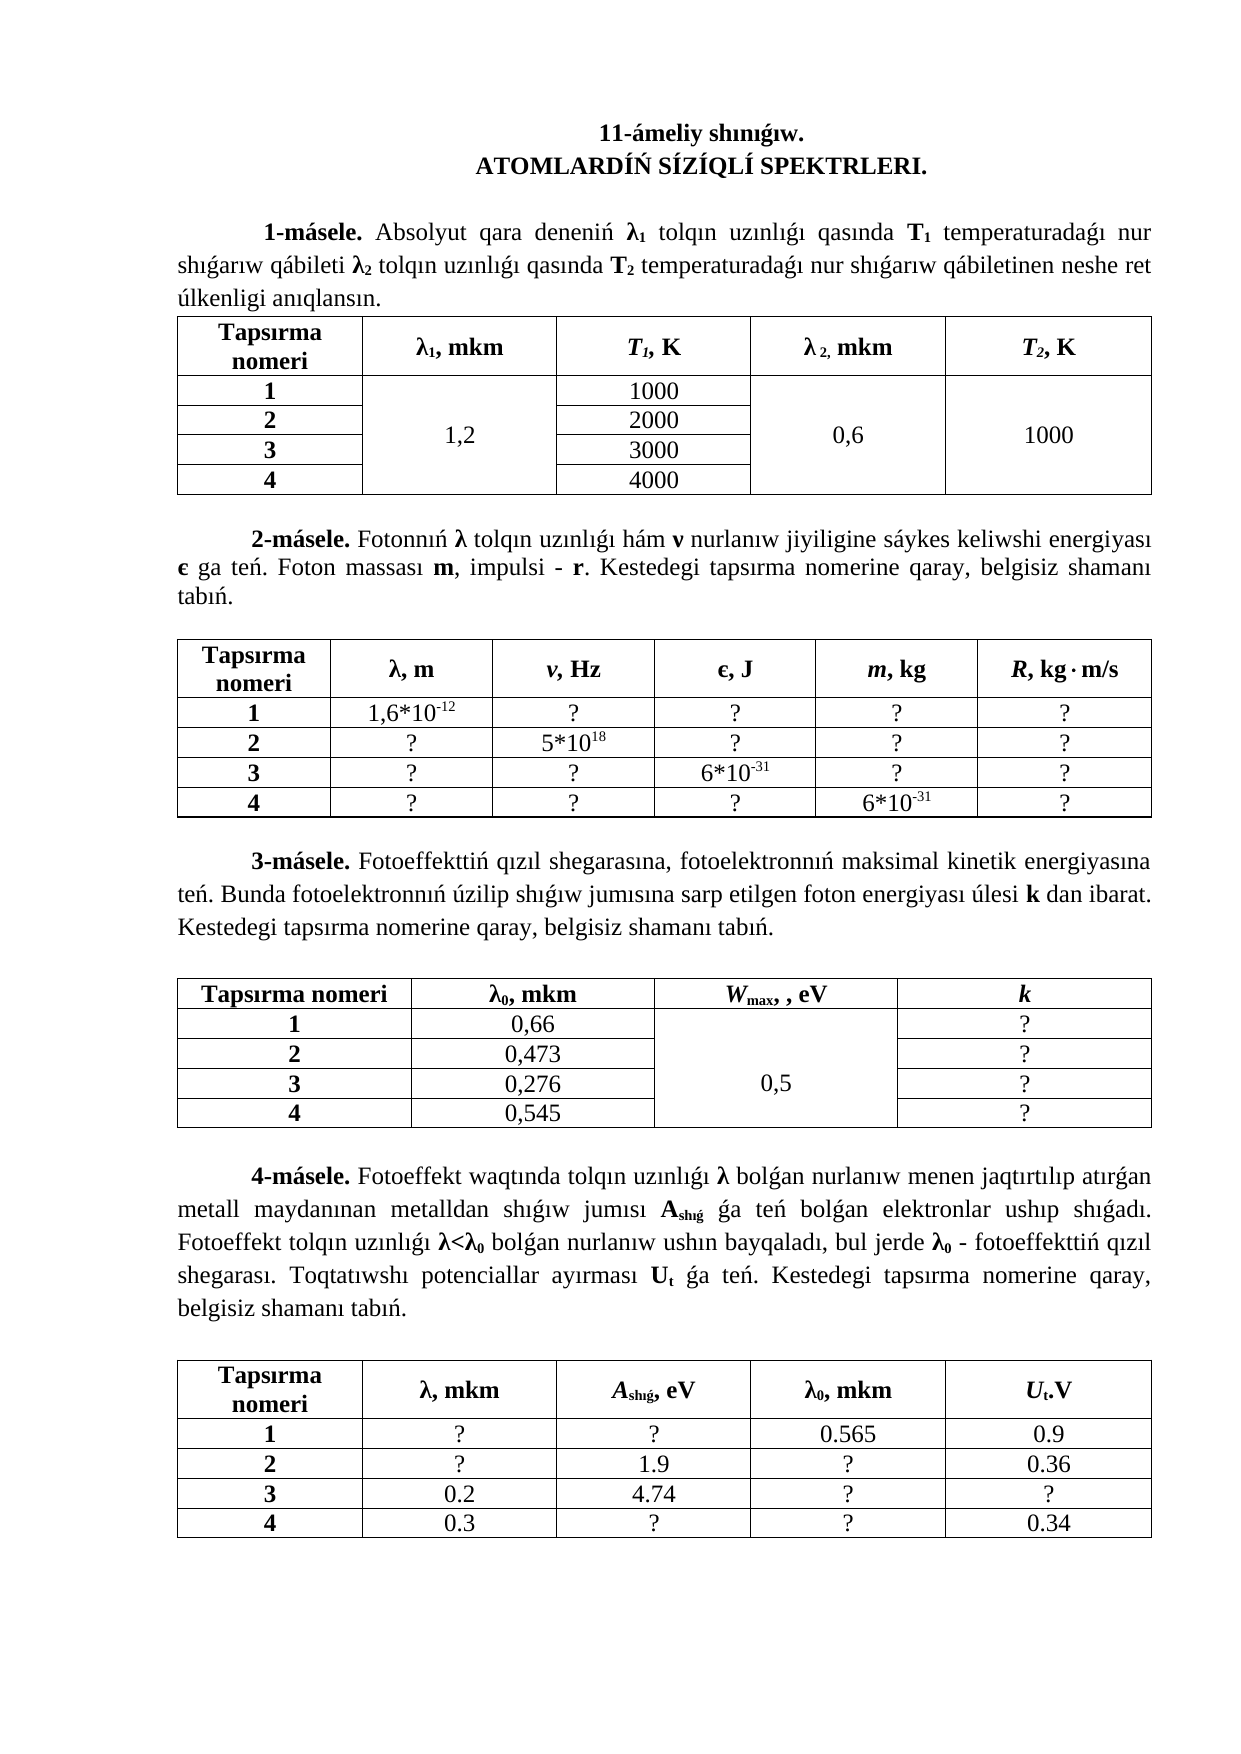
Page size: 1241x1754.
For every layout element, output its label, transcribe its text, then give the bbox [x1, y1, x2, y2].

table_cell 6*10-31 [816, 788, 977, 816]
table_cell 0,66 [412, 1009, 654, 1038]
table_cell 3 [178, 1479, 362, 1507]
table_cell ? [493, 698, 654, 727]
table_cell ? [816, 728, 977, 757]
table_header Tapsırma nomeri [178, 979, 411, 1008]
table_header T1, K [557, 317, 750, 375]
table_cell ? [493, 758, 654, 787]
table_cell 2 [178, 728, 330, 757]
table_header v, Hz [493, 640, 654, 697]
table_header Wmax, , eV [655, 979, 897, 1008]
table_cell ? [816, 758, 977, 787]
table_cell 1,6*10-12 [331, 698, 492, 727]
table_cell 1,2 [363, 376, 556, 494]
text 2-másele. Fotonnıń λ tolqın uzınlıǵı hám ν nurlanıw jiyiligine sáykes keliwshi energiyası є ga teń. Foton massası m, impulsi - r. Kestedegi tapsırma nomerine qaray, belgisiz shamanı tabıń. [177, 524, 1152, 610]
table_cell 0.565 [751, 1419, 945, 1448]
text 3-másele. Fotoeffekttiń qızıl shegarasına, fotoelektronnıń maksimal kinetik energiyasına teń. Bunda fotoelektronnıń úzilip shıǵıw jumısına sarp etilgen foton energiyası úlesi k dan ibarat. Kestedegi tapsırma nomerine qaray, belgisiz shamanı tabıń. [177, 846, 1152, 941]
table_cell 1000 [946, 376, 1151, 494]
table_cell 0.3 [363, 1509, 556, 1537]
table_cell 1 [178, 698, 330, 727]
text ATOMLARDÍŃ SÍZÍQLÍ SPEKTRLERI. [177, 151, 1152, 180]
table_cell 4 [178, 1099, 411, 1127]
table_cell ? [557, 1509, 750, 1537]
table_cell ? [898, 1069, 1151, 1097]
table_header λ0, mkm [412, 979, 654, 1008]
table_header є, J [655, 640, 815, 697]
table_cell ? [978, 698, 1151, 727]
table_cell 3 [178, 758, 330, 787]
table_cell ? [363, 1449, 556, 1478]
table_header λ 2, mkm [751, 317, 945, 375]
table_cell 0.9 [946, 1419, 1151, 1448]
table_cell 6*10-31 [655, 758, 815, 787]
table_cell 0.2 [363, 1479, 556, 1507]
table_cell 5*1018 [493, 728, 654, 757]
table_header R, kgm/s [978, 640, 1151, 697]
table_header Ashıǵ, eV [557, 1361, 750, 1418]
text 1-másele. Absolyut qara deneniń λ1 tolqın uzınlıǵı qasında T1 temperaturadaǵı nur shıǵarıw qábileti λ2 tolqın uzınlıǵı qasında T2 temperaturadaǵı nur shıǵarıw qábiletinen neshe ret úlkenligi anıqlansın. [177, 217, 1152, 312]
table_cell 2000 [557, 406, 750, 434]
table_cell ? [655, 698, 815, 727]
table_cell 4.74 [557, 1479, 750, 1507]
table_header T2, K [946, 317, 1151, 375]
table_cell ? [493, 788, 654, 816]
table_cell ? [655, 788, 815, 816]
table_cell ? [978, 788, 1151, 816]
table_cell 3 [178, 1069, 411, 1097]
table_header λ, mkm [363, 1361, 556, 1418]
table_cell 0.34 [946, 1509, 1151, 1537]
table_cell ? [331, 758, 492, 787]
table_cell 2 [178, 1449, 362, 1478]
table_header λ1, mkm [363, 317, 556, 375]
table_header λ0, mkm [751, 1361, 945, 1418]
table_header m, kg [816, 640, 977, 697]
table_cell ? [751, 1449, 945, 1478]
table_cell ? [331, 728, 492, 757]
table_cell ? [978, 758, 1151, 787]
table_cell ? [331, 788, 492, 816]
table_cell 0,6 [751, 376, 945, 494]
table_cell 1 [178, 1419, 362, 1448]
table_cell 2 [178, 1039, 411, 1068]
table_header k [898, 979, 1151, 1008]
table_cell 4 [178, 1509, 362, 1537]
table_cell ? [655, 728, 815, 757]
table_cell ? [898, 1009, 1151, 1038]
table_cell 1000 [557, 376, 750, 404]
table_cell 3000 [557, 435, 750, 464]
table_cell ? [816, 698, 977, 727]
text 11-ámeliy shınıǵıw. [177, 118, 1152, 147]
table_cell 0,276 [412, 1069, 654, 1097]
table_header λ, m [331, 640, 492, 697]
table_cell ? [946, 1479, 1151, 1507]
table_header Tapsırma nomeri [178, 1361, 362, 1418]
table_header Tapsırma nomeri [178, 317, 362, 375]
table_cell 0,5 [655, 1009, 897, 1127]
table_cell 2 [178, 406, 362, 434]
table_cell 1 [178, 376, 362, 404]
table_cell ? [898, 1099, 1151, 1127]
table_cell 1.9 [557, 1449, 750, 1478]
table_cell ? [898, 1039, 1151, 1068]
table_header Tapsırma nomeri [178, 640, 330, 697]
table_cell ? [751, 1479, 945, 1507]
table_cell ? [751, 1509, 945, 1537]
table_cell 0.36 [946, 1449, 1151, 1478]
table_cell 4 [178, 465, 362, 494]
table_cell ? [557, 1419, 750, 1448]
table_cell ? [363, 1419, 556, 1448]
table_cell 4000 [557, 465, 750, 494]
table_cell 4 [178, 788, 330, 816]
table_cell 0,473 [412, 1039, 654, 1068]
table_cell ? [978, 728, 1151, 757]
table_cell 0,545 [412, 1099, 654, 1127]
table_cell 1 [178, 1009, 411, 1038]
table_header Ut.V [946, 1361, 1151, 1418]
text 4-másele. Fotoeffekt waqtında tolqın uzınlıǵı λ bolǵan nurlanıw menen jaqtırtılıp atırǵan metall maydanınan metalldan shıǵıw jumısı Ashıǵ ǵa teń bolǵan elektronlar ushıp shıǵadı. Fotoeffekt tolqın uzınlıǵı λ<λ0 bolǵan nurlanıw ushın bayqaladı, bul jerde λ0 - fotoeffekttiń qızıl shegarası. Toqtatıwshı potenciallar ayırması Ut ǵa teń. Kestedegi tapsırma nomerine qaray, belgisiz shamanı tabıń. [177, 1161, 1152, 1322]
table_cell 3 [178, 435, 362, 464]
